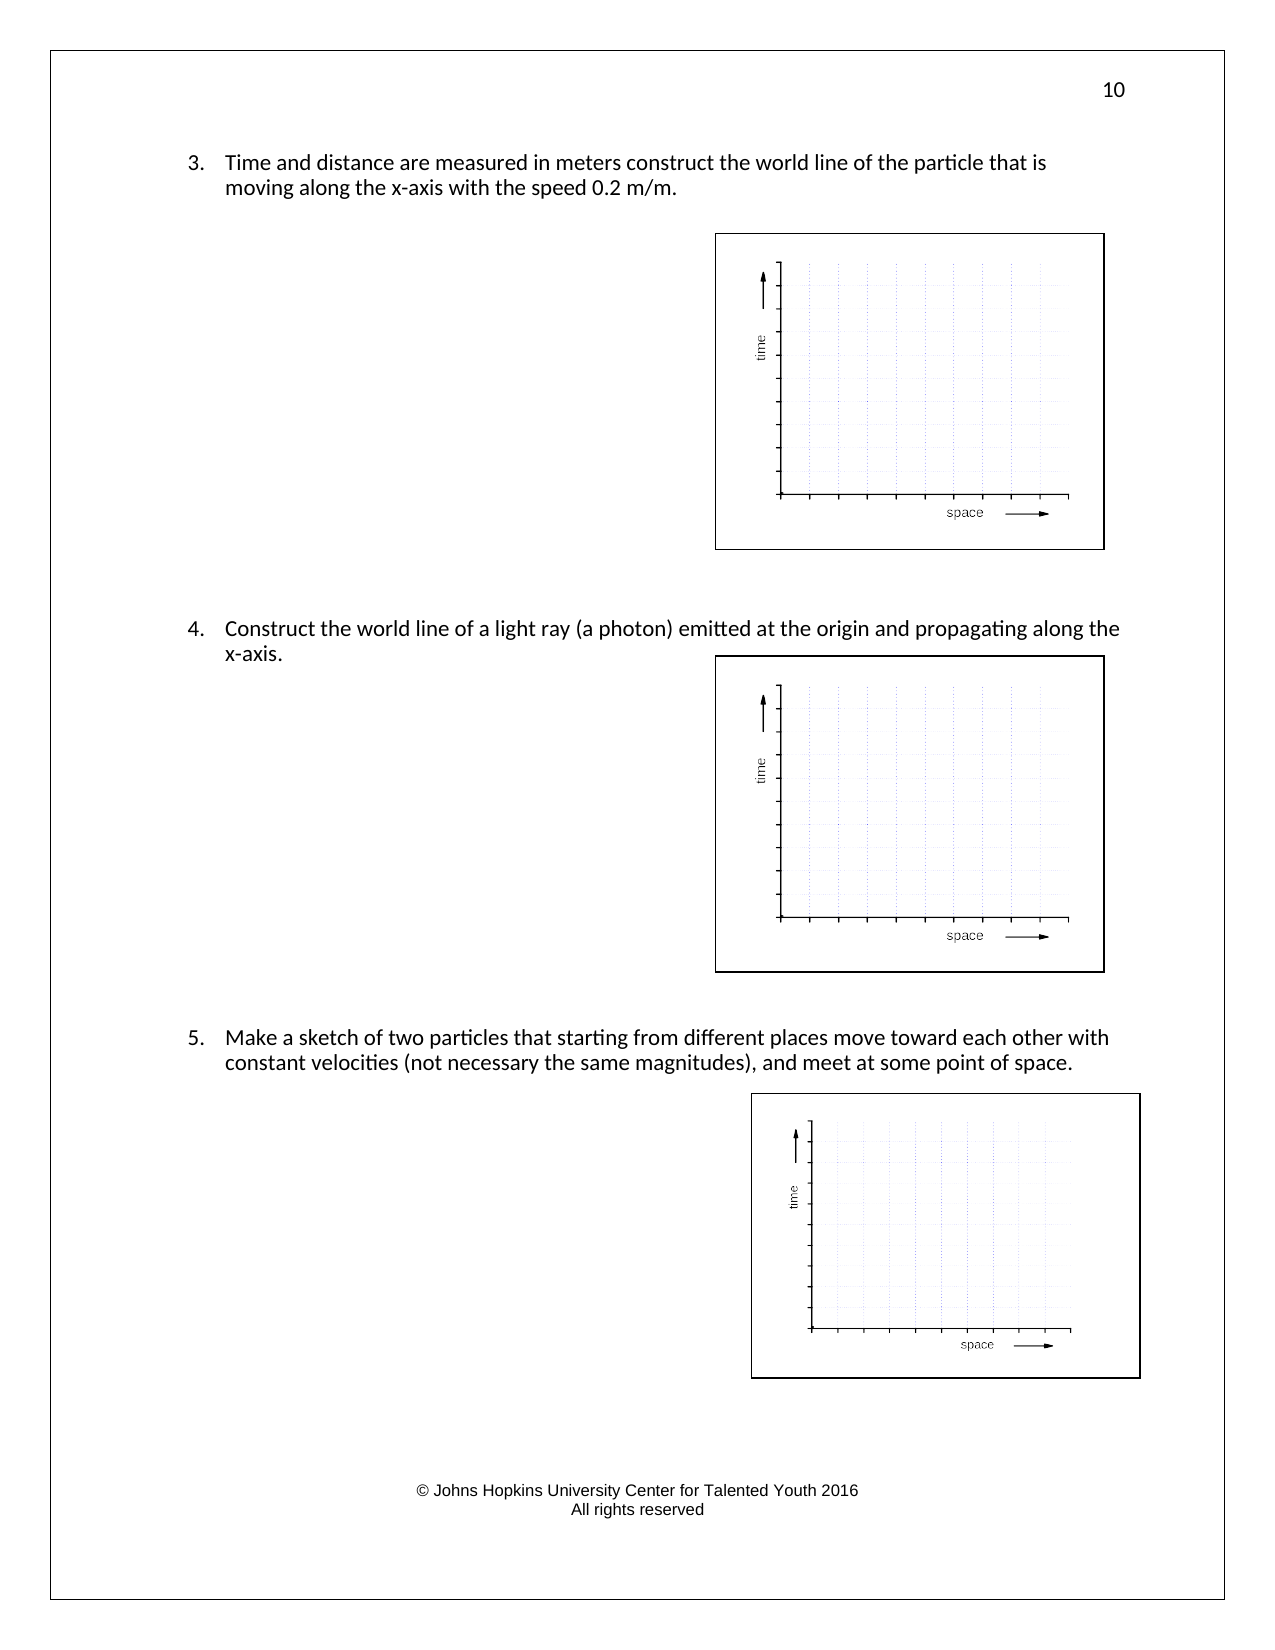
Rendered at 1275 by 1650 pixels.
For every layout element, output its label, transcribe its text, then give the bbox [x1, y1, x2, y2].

list Time and distance are measured in meters construct the world line of the particle that is moving along the x-axis with the speed 0.2 m/m. [187, 150, 1106, 200]
list Construct the world line of a light ray (a photon) emitted at the origin and propagating along the x-axis. [187, 617, 1125, 667]
list Make a sketch of two particles that starting from different places move toward each other with constant velocities (not necessary the same magnitudes), and meet at some point of space. [187, 1025, 1181, 1075]
